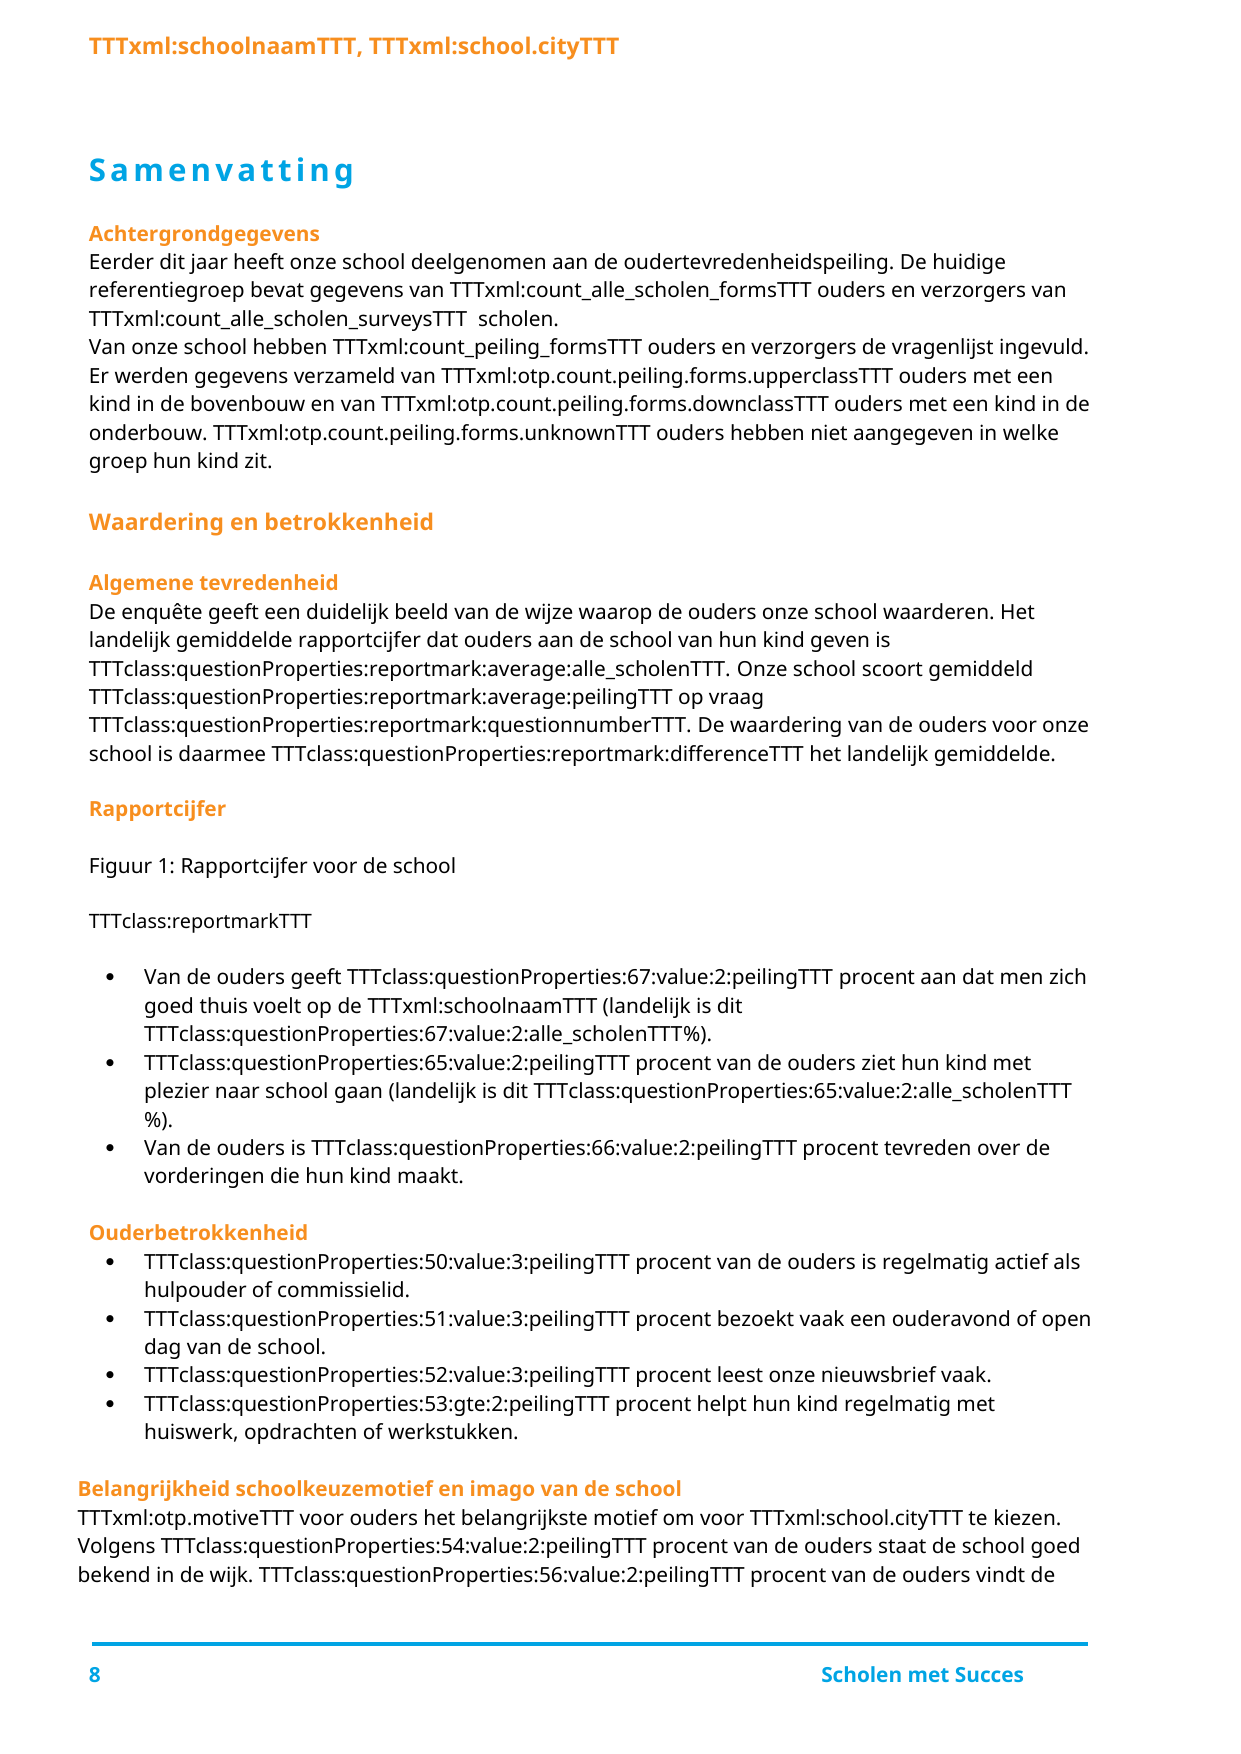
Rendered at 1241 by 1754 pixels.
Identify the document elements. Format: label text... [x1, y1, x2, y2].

subtitle Samenvatting [89, 148, 1092, 190]
subtitle Ouderbetrokkenheid [89, 1218, 1092, 1247]
subtitle Achtergrondgegevens [89, 219, 1092, 247]
list TTTclass:questionProperties:52:value:3:peilingTTT procent leest onze nieuwsbrief vaak. [106, 1361, 1095, 1389]
text TTTxml:otp.motiveTTT voor ouders het belangrijkste motief om voor TTTxml:school.cityTTT te kiezen. [77, 1503, 1092, 1531]
text Eerder dit jaar heeft onze school deelgenomen aan de oudertevredenheidspeiling. De huidige referentiegroep bevat gegevens van TTTxml:count_alle_scholen_formsTTT ouders en verzorgers van TTTxml:count_alle_scholen_surveysTTT scholen. [89, 247, 1092, 332]
subtitle Rapportcijfer [89, 794, 1092, 823]
subtitle Waardering en betrokkenheid [89, 506, 1092, 537]
subtitle Belangrijkheid schoolkeuzemotief en imago van de school [77, 1474, 1092, 1503]
list TTTclass:questionProperties:53:gte:2:peilingTTT procent helpt hun kind regelmatig met huiswerk, opdrachten of werkstukken. [106, 1389, 1095, 1446]
text Van onze school hebben TTTxml:count_peiling_formsTTT ouders en verzorgers de vragenlijst ingevuld. Er werden gegevens verzameld van TTTxml:otp.count.peiling.forms.upperclassTTT ouders met een kind in de bovenbouw en van TTTxml:otp.count.peiling.forms.downclassTTT ouders met een kind in de onderbouw. TTTxml:otp.count.peiling.forms.unknownTTT ouders hebben niet aangegeven in welke groep hun kind zit. [89, 332, 1092, 475]
text De enquête geeft een duidelijk beeld van de wijze waarop de ouders onze school waarderen. Het landelijk gemiddelde rapportcijfer dat ouders aan de school van hun kind geven is TTTclass:questionProperties:reportmark:average:alle_scholenTTT. Onze school scoort gemiddeld TTTclass:questionProperties:reportmark:average:peilingTTT op vraag TTTclass:questionProperties:reportmark:questionnumberTTT. De waardering van de ouders voor onze school is daarmee TTTclass:questionProperties:reportmark:differenceTTT het landelijk gemiddelde. [89, 597, 1092, 767]
subtitle Algemene tevredenheid [89, 568, 1092, 597]
list TTTclass:questionProperties:50:value:3:peilingTTT procent van de ouders is regelmatig actief als hulpouder of commissielid. [106, 1247, 1095, 1304]
list TTTclass:questionProperties:51:value:3:peilingTTT procent bezoekt vaak een ouderavond of open dag van de school. [106, 1304, 1095, 1361]
text Figuur 1: Rapportcijfer voor de school [89, 852, 1092, 880]
table_header Van de ouders geeft TTTclass:questionProperties:67:value:2:peilingTTT procent aan dat men zich goed thuis voelt op de TTTxml:schoolnaamTTT (landelijk is dit TTTclass:questionProperties:67:value:2:alle_scholenTTT%). TTTclass:questionProperties:65:value:2:peilingTTT procent van de ouders ziet hun kind met plezier naar school gaan (landelijk is dit TTTclass:questionProperties:65:value:2:alle_scholenTTT %). Van de ouders is TTTclass:questionProperties:66:value:2:peilingTTT procent tevreden over de vorderingen die hun kind maakt. [89, 963, 1092, 1218]
text TTTclass:reportmarkTTT [89, 907, 1092, 934]
